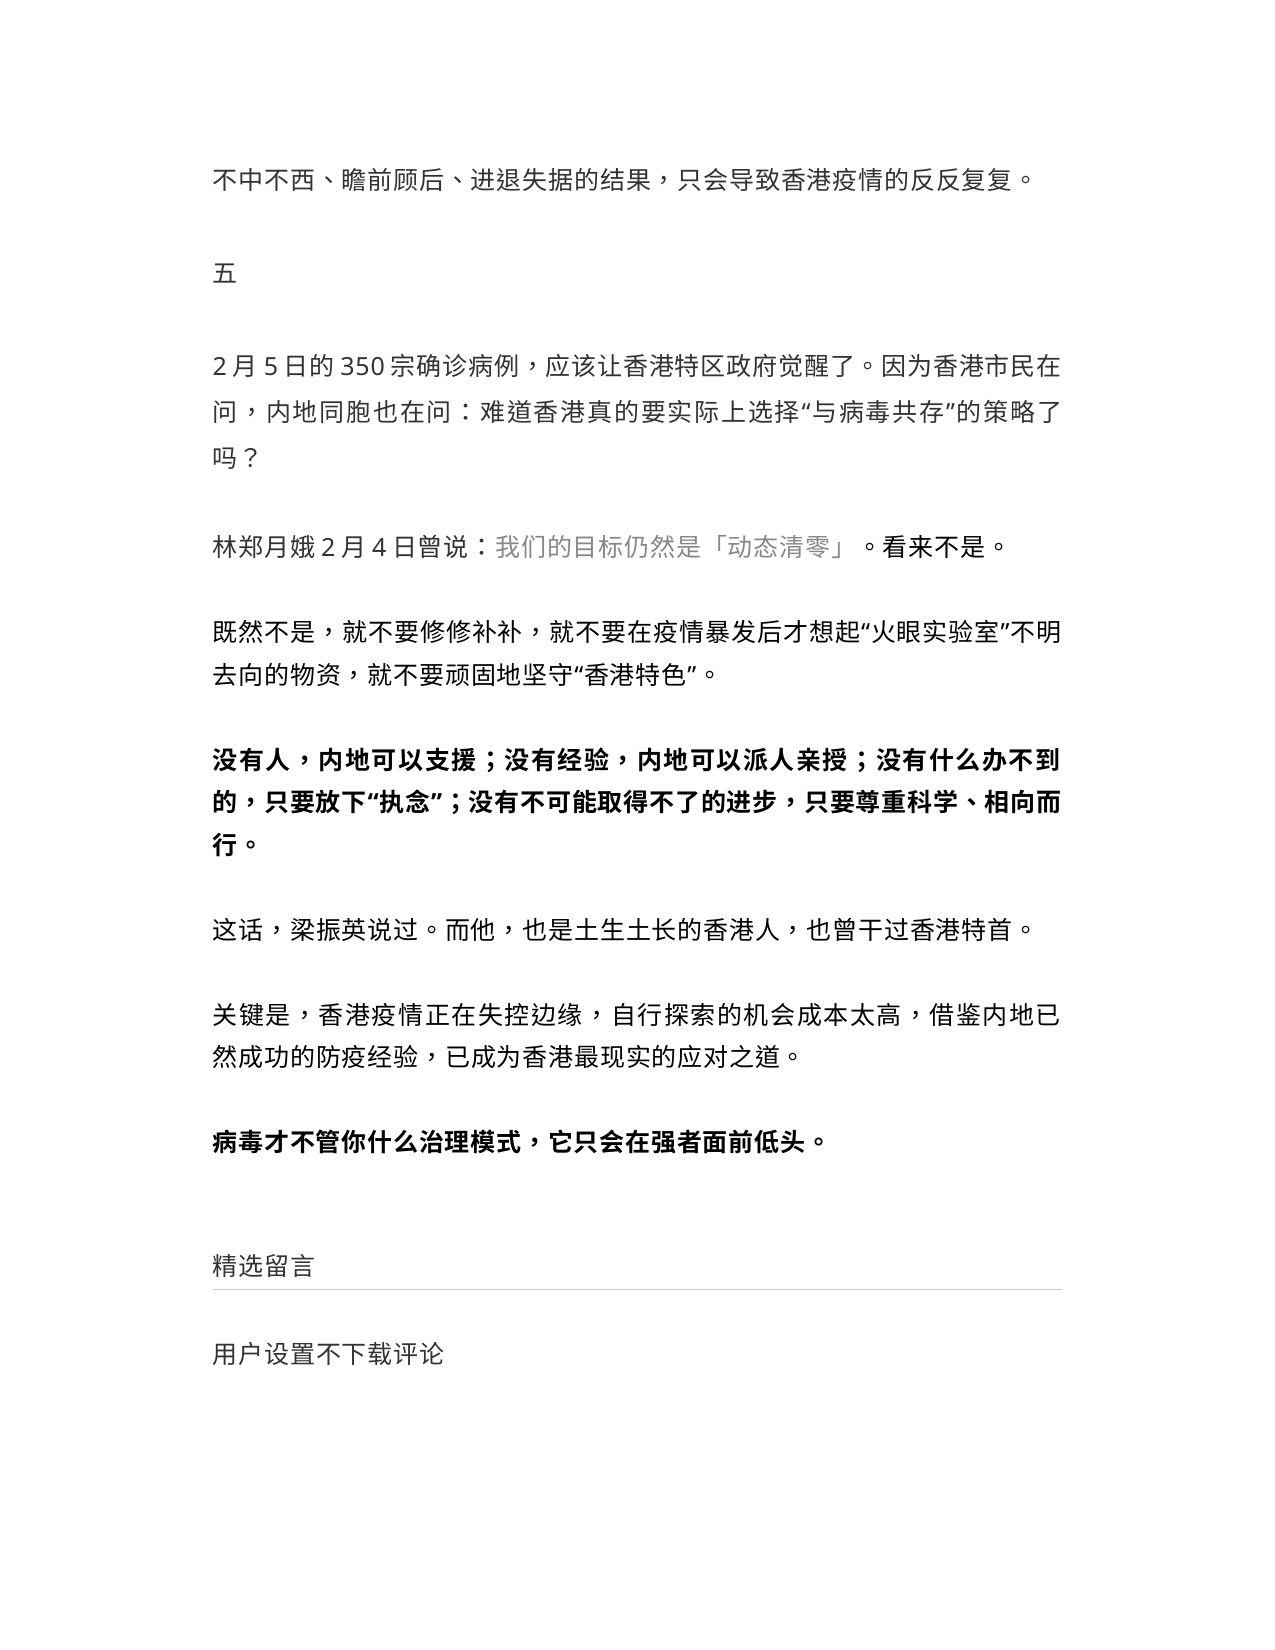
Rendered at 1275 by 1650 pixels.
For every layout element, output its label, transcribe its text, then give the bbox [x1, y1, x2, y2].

text 关键是，香港疫情正在失控边缘，自行探索的机会成本太高，借鉴内地已然成功的防疫经验，已成为香港最现实的应对之道。 [212, 989, 1062, 1074]
text 林郑月娥2月4日曾说：我们的目标仍然是「动态清零」。看来不是。 [212, 522, 1062, 564]
subtitle 精选留言 [212, 1242, 1062, 1290]
text 既然不是，就不要修修补补，就不要在疫情暴发后才想起“火眼实验室”不明去向的物资，就不要顽固地坚守“香港特色”。 [212, 607, 1062, 692]
text 不中不西、瞻前顾后、进退失据的结果，只会导致香港疫情的反反复复。 [212, 150, 1062, 196]
text 五 [212, 243, 1062, 289]
text 病毒才不管你什么治理模式，它只会在强者面前低头。 [212, 1117, 1062, 1159]
text 这话，梁振英说过。而他，也是土生土长的香港人，也曾干过香港特首。 [212, 904, 1062, 947]
text 没有人，内地可以支援；没有经验，内地可以派人亲授；没有什么办不到的，只要放下“执念”；没有不可能取得不了的进步，只要尊重科学、相向而行。 [212, 734, 1062, 862]
text 2月5日的350宗确诊病例，应该让香港特区政府觉醒了。因为香港市民在问，内地同胞也在问：难道香港真的要实际上选择“与病毒共存”的策略了吗？ [212, 336, 1062, 475]
text 用户设置不下载评论 [212, 1331, 1062, 1371]
